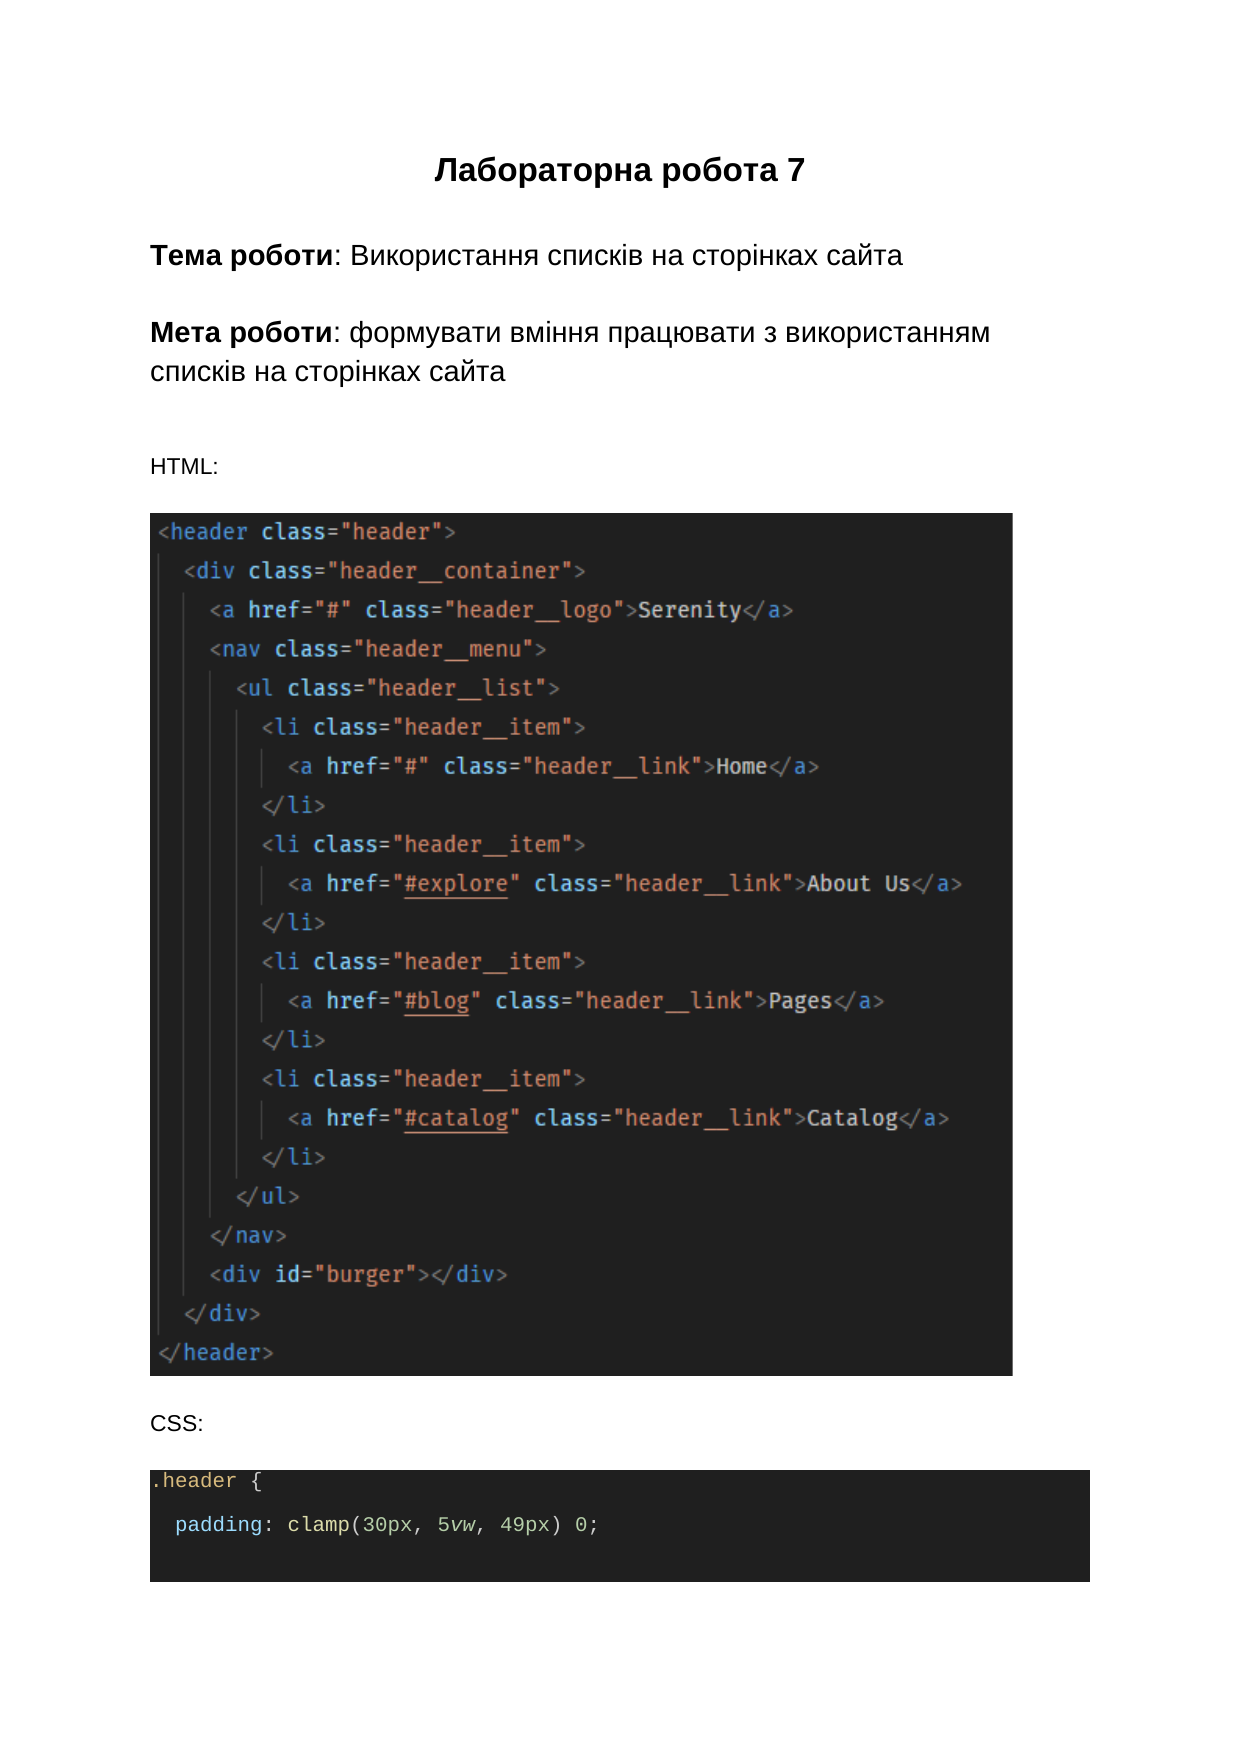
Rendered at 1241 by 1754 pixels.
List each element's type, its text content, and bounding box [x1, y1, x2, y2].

picture [150, 513, 1013, 1376]
text padding: clamp(30px, 5vw, 49px) 0; [150, 1514, 1090, 1538]
text .header { [150, 1470, 1090, 1494]
text Лабораторна робота 7 [150, 150, 1090, 188]
text HTML: [150, 453, 1090, 479]
text CSS: [150, 1410, 1090, 1436]
text Тема роботи: Використання списків на сторінках сайта [150, 238, 1090, 272]
text Мета роботи: формувати вміння працювати з використанням списків на сторінках сайта [150, 315, 1090, 387]
